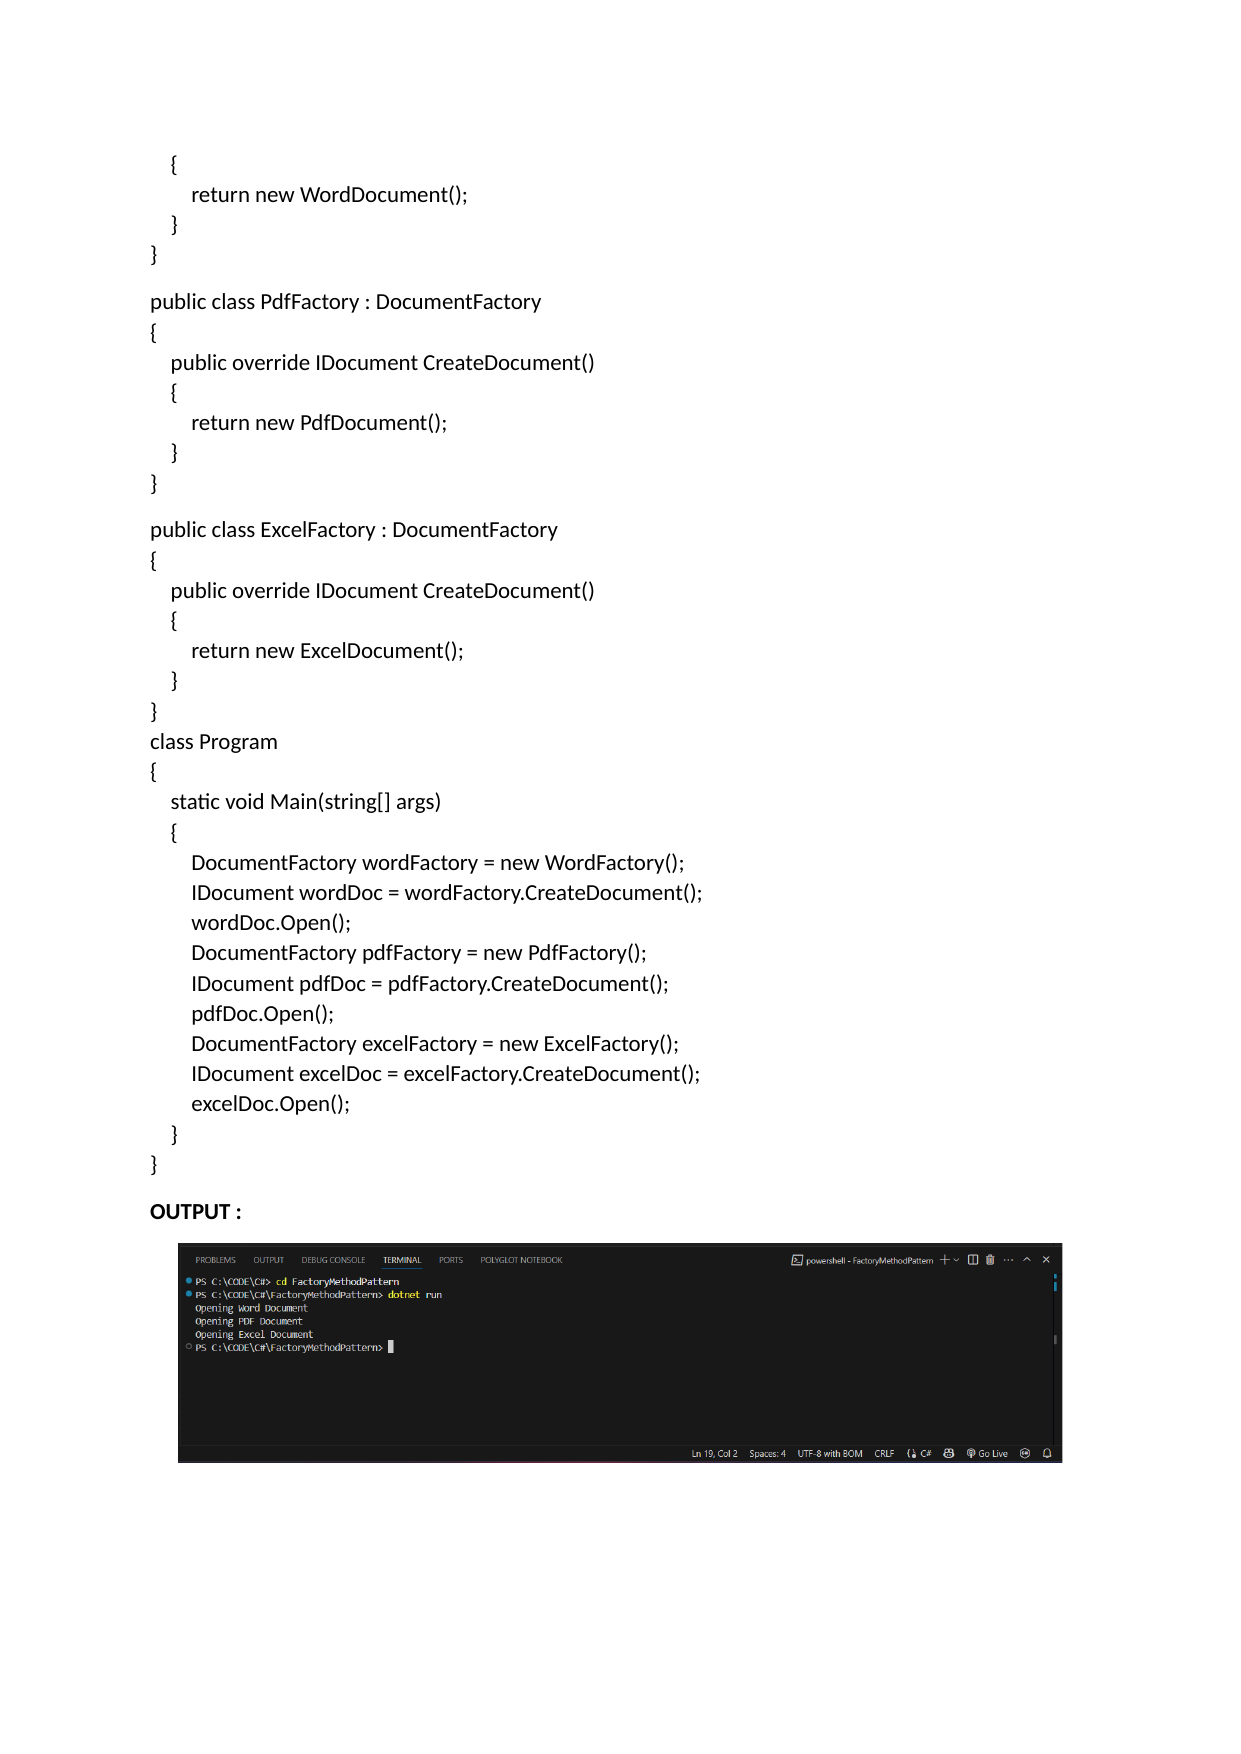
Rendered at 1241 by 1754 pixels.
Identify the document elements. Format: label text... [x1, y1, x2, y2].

text public class PdfFactory : DocumentFactory { public override IDocument CreateDocument() { return new PdfDocument(); } } [150, 287, 1090, 497]
text OUTPUT : [150, 1197, 1090, 1225]
picture [178, 1243, 1063, 1463]
text public class ExcelFactory : DocumentFactory { public override IDocument CreateDocument() { return new ExcelDocument(); } } class Program { static void Main(string[] args) { DocumentFactory wordFactory = new WordFactory(); IDocument wordDoc = wordFactory.CreateDocument(); wordDoc.Open(); DocumentFactory pdfFactory = new PdfFactory(); IDocument pdfDoc = pdfFactory.CreateDocument(); pdfDoc.Open(); DocumentFactory excelFactory = new ExcelFactory(); IDocument excelDoc = excelFactory.CreateDocument(); excelDoc.Open(); } } [150, 516, 1090, 1178]
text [150, 150, 1090, 269]
